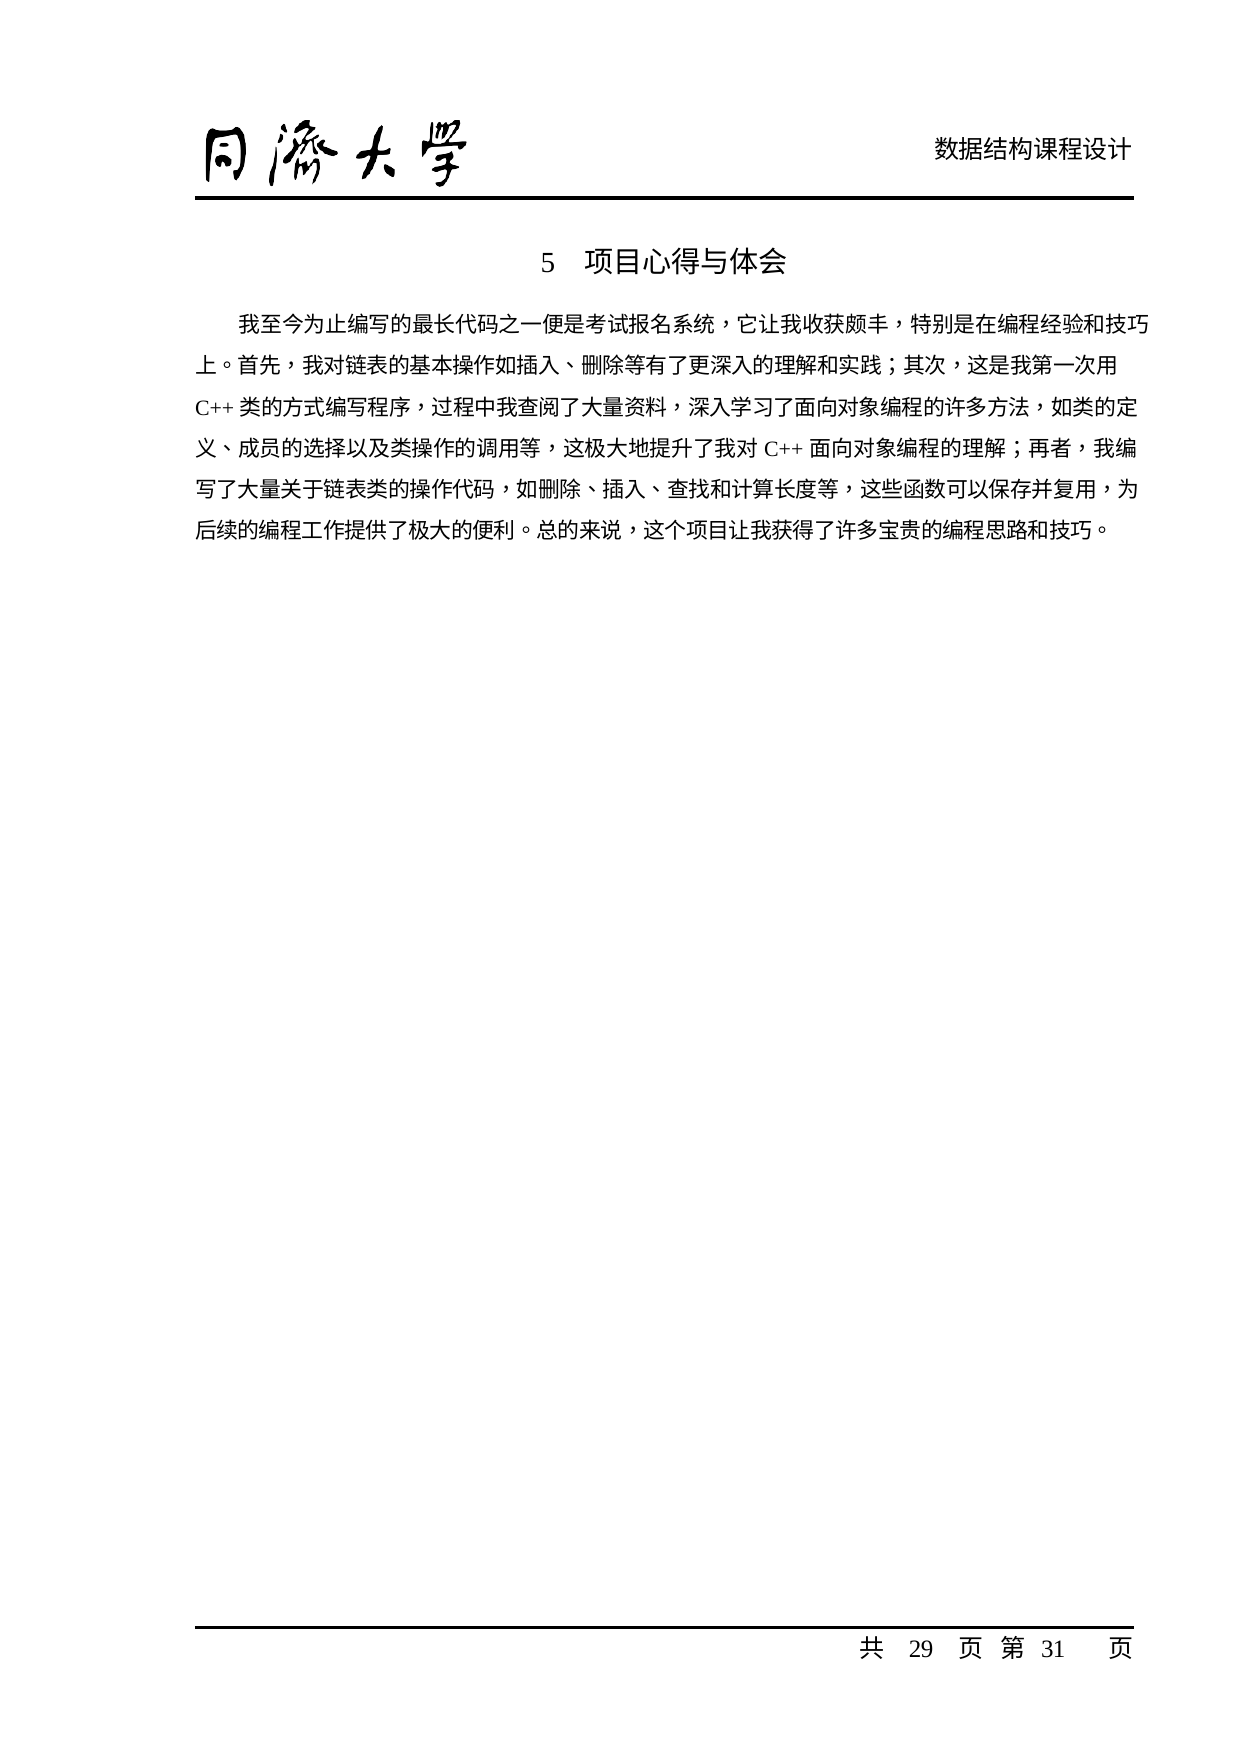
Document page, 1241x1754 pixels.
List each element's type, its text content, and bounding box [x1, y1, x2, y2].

subtitle 项目心得与体会 [540, 241, 1161, 281]
text 我至今为止编写的最长代码之一便是考试报名系统，它让我收获颇丰，特别是在编程经验和技巧上。首先，我对链表的基本操作如插入、删除等有了更深入的理解和实践；其次，这是我第一次用C++ 类的方式编写程序，过程中我查阅了大量资料，深入学习了面向对象编程的许多方法，如类的定义、成员的选择以及类操作的调用等，这极大地提升了我对 C++ 面向对象编程的理解；再者，我编写了大量关于链表类的操作代码，如删除、插入、查找和计算长度等，这些函数可以保存并复用，为后续的编程工作提供了极大的便利。总的来说，这个项目让我获得了许多宝贵的编程思路和技巧。 [195, 309, 1149, 544]
picture [205, 120, 467, 187]
